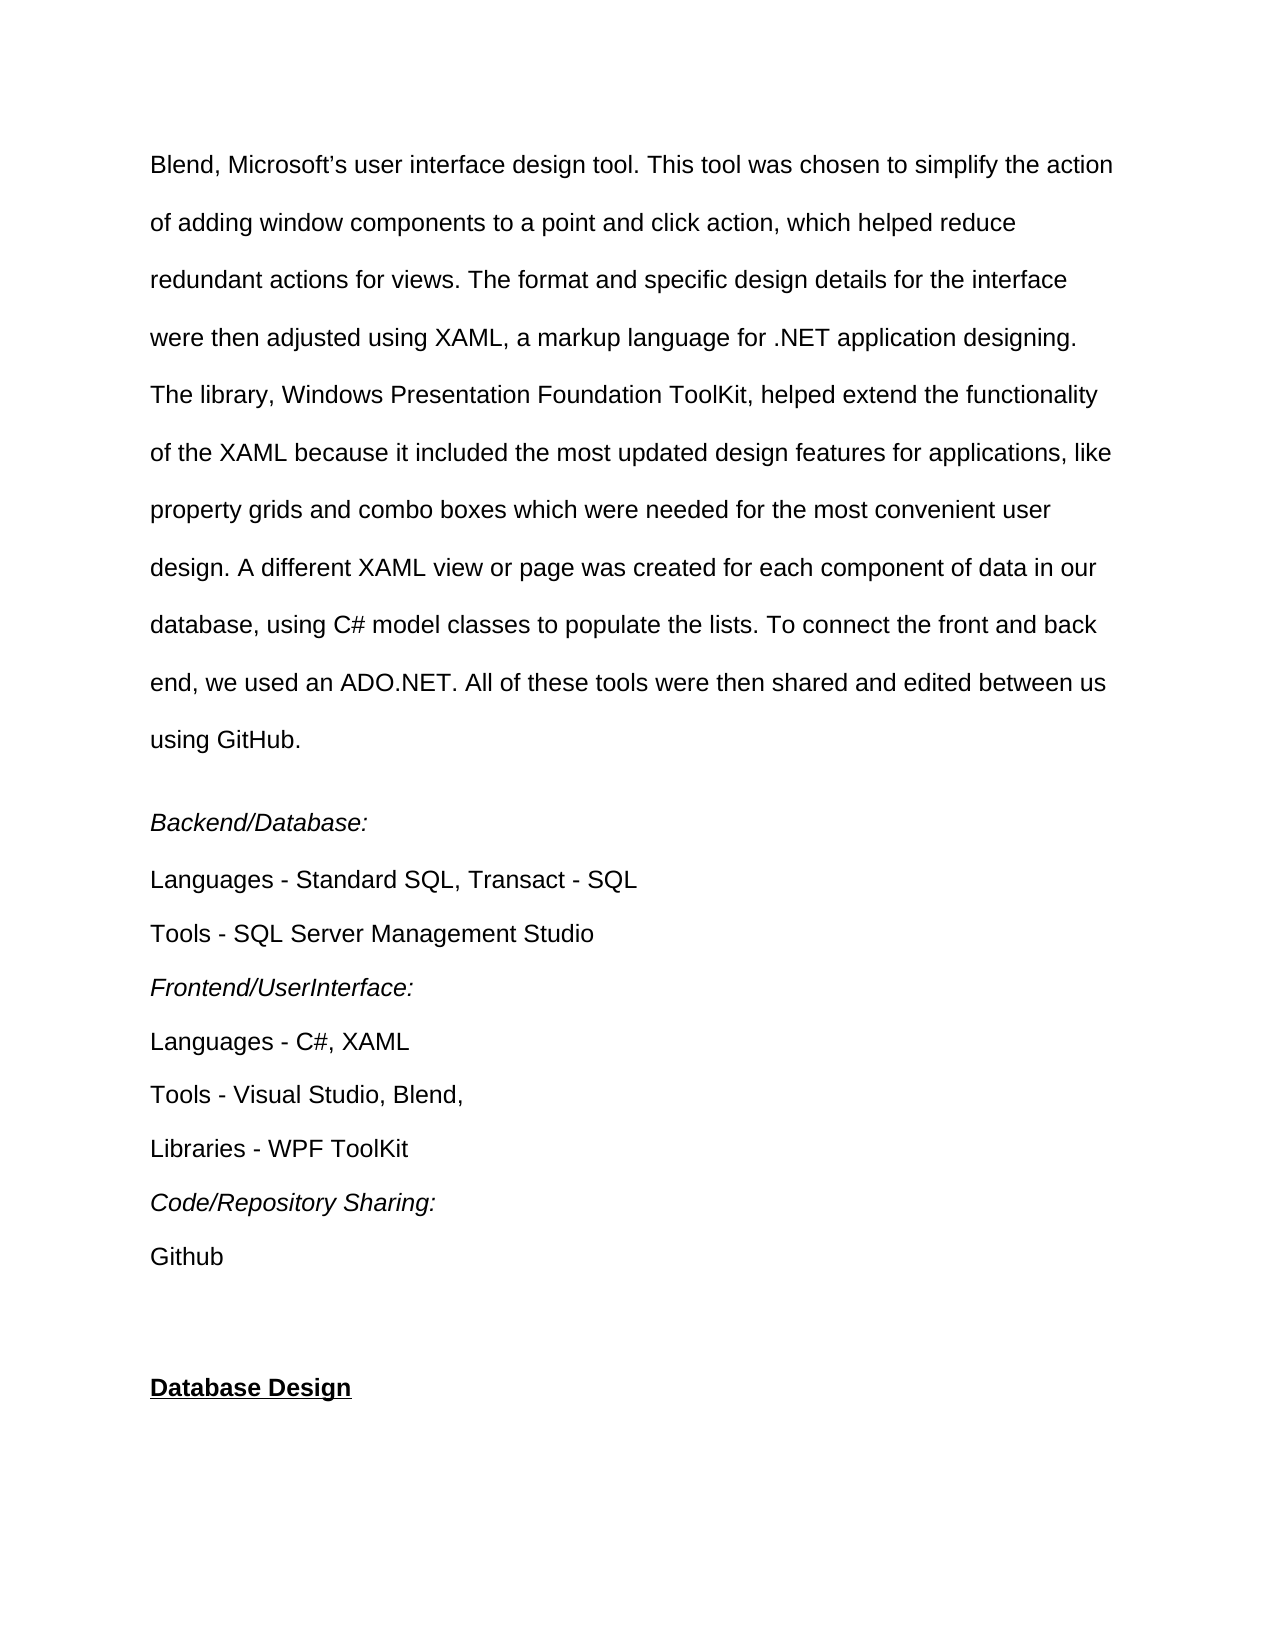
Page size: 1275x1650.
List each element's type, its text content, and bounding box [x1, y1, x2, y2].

text Languages - C#, XAML [150, 1027, 1125, 1056]
text Frontend/UserInterface: [150, 973, 1125, 1002]
text Libraries - WPF ToolKit [150, 1134, 1125, 1163]
text Backend/Database: [150, 807, 1125, 836]
text Github [150, 1242, 1125, 1271]
text Languages - Standard SQL, Transact - SQL [150, 866, 1125, 894]
text Tools - Visual Studio, Blend, [150, 1081, 1125, 1109]
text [150, 150, 1125, 754]
text Tools - SQL Server Management Studio [150, 919, 1125, 948]
text Code/Repository Sharing: [150, 1188, 1125, 1217]
text Database Design [150, 1373, 1125, 1402]
